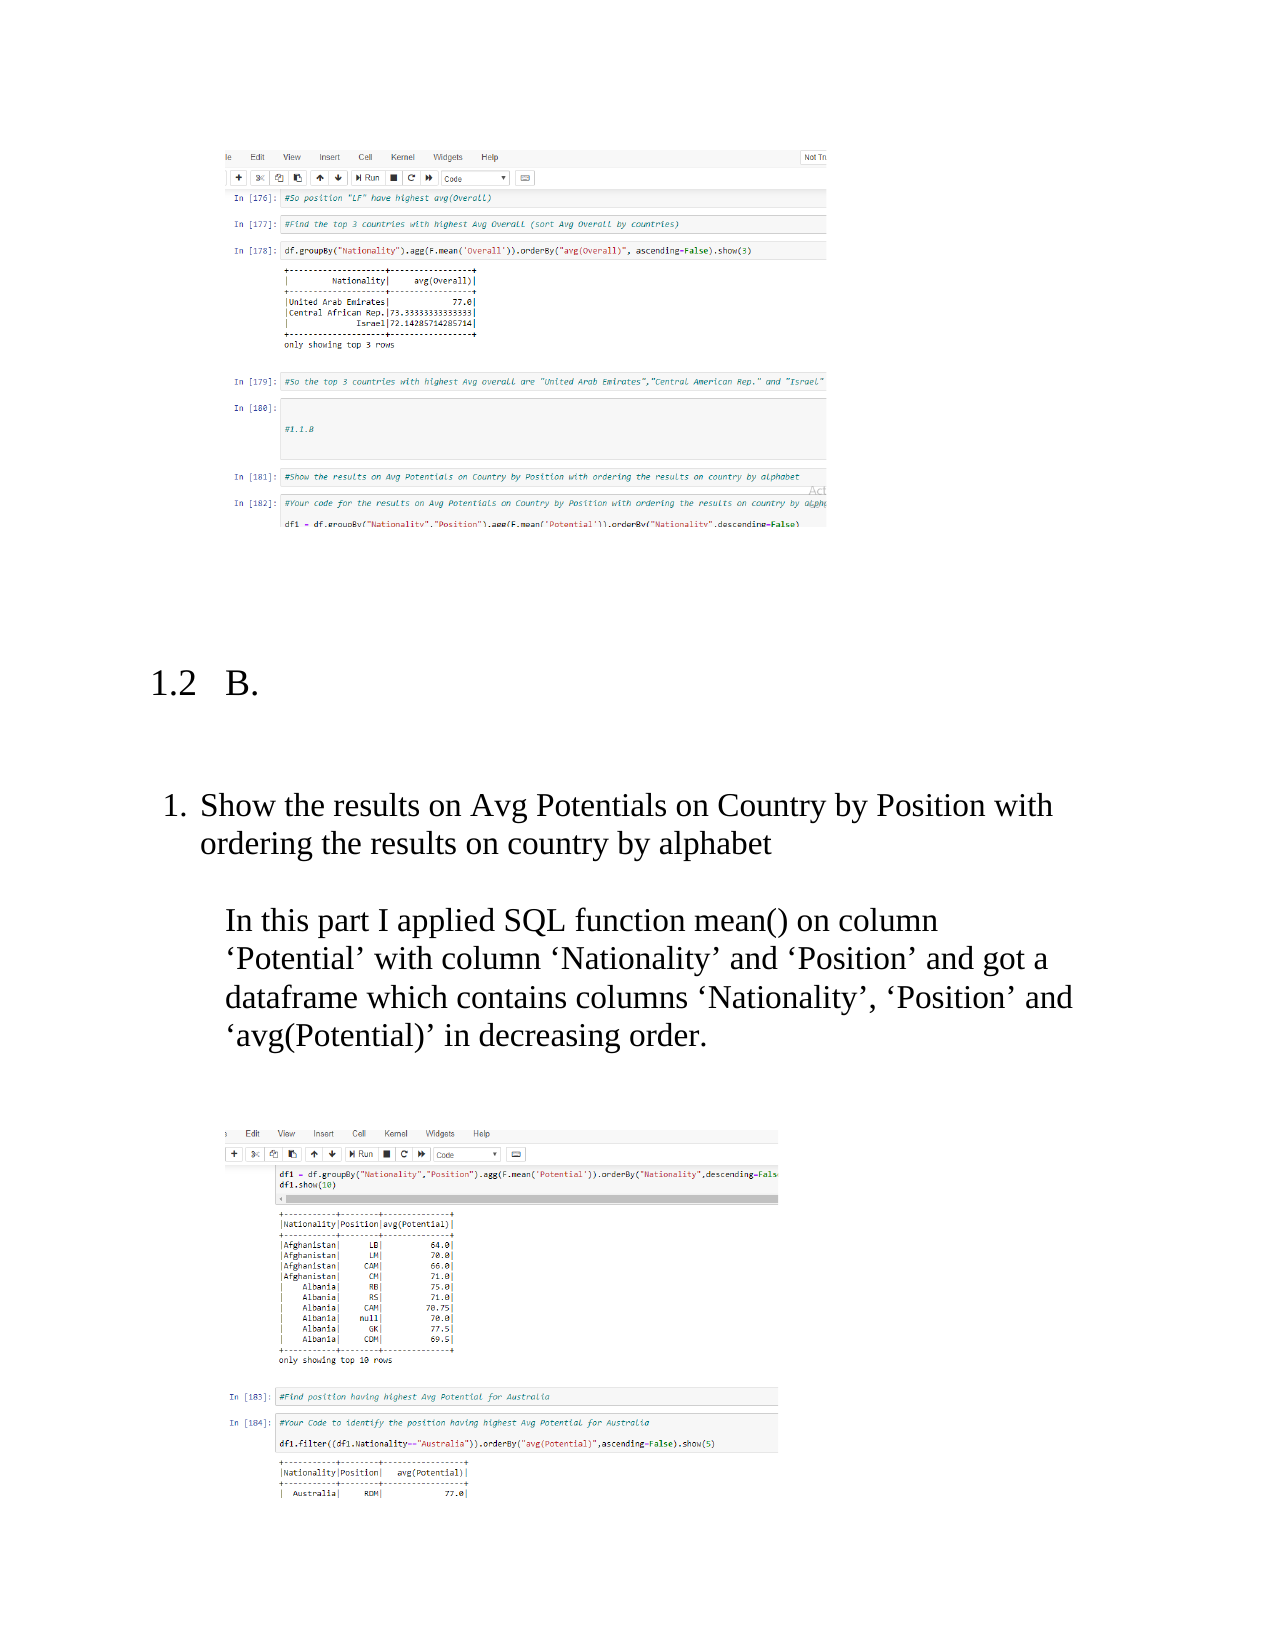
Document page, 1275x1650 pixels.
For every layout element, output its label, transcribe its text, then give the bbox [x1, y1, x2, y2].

picture [225, 1130, 779, 1499]
list Show the results on Avg Potentials on Country by Position with ordering the results on country by alphabet [162, 785, 1075, 862]
text In this part I applied SQL function mean() on column ‘Potential’ with column ‘Nationality’ and ‘Position’ and got a dataframe which contains columns ‘Nationality’, ‘Position’ and ‘avg(Potential)’ in decreasing order. [225, 900, 1075, 1054]
list B. [150, 661, 1075, 704]
picture [225, 150, 827, 527]
